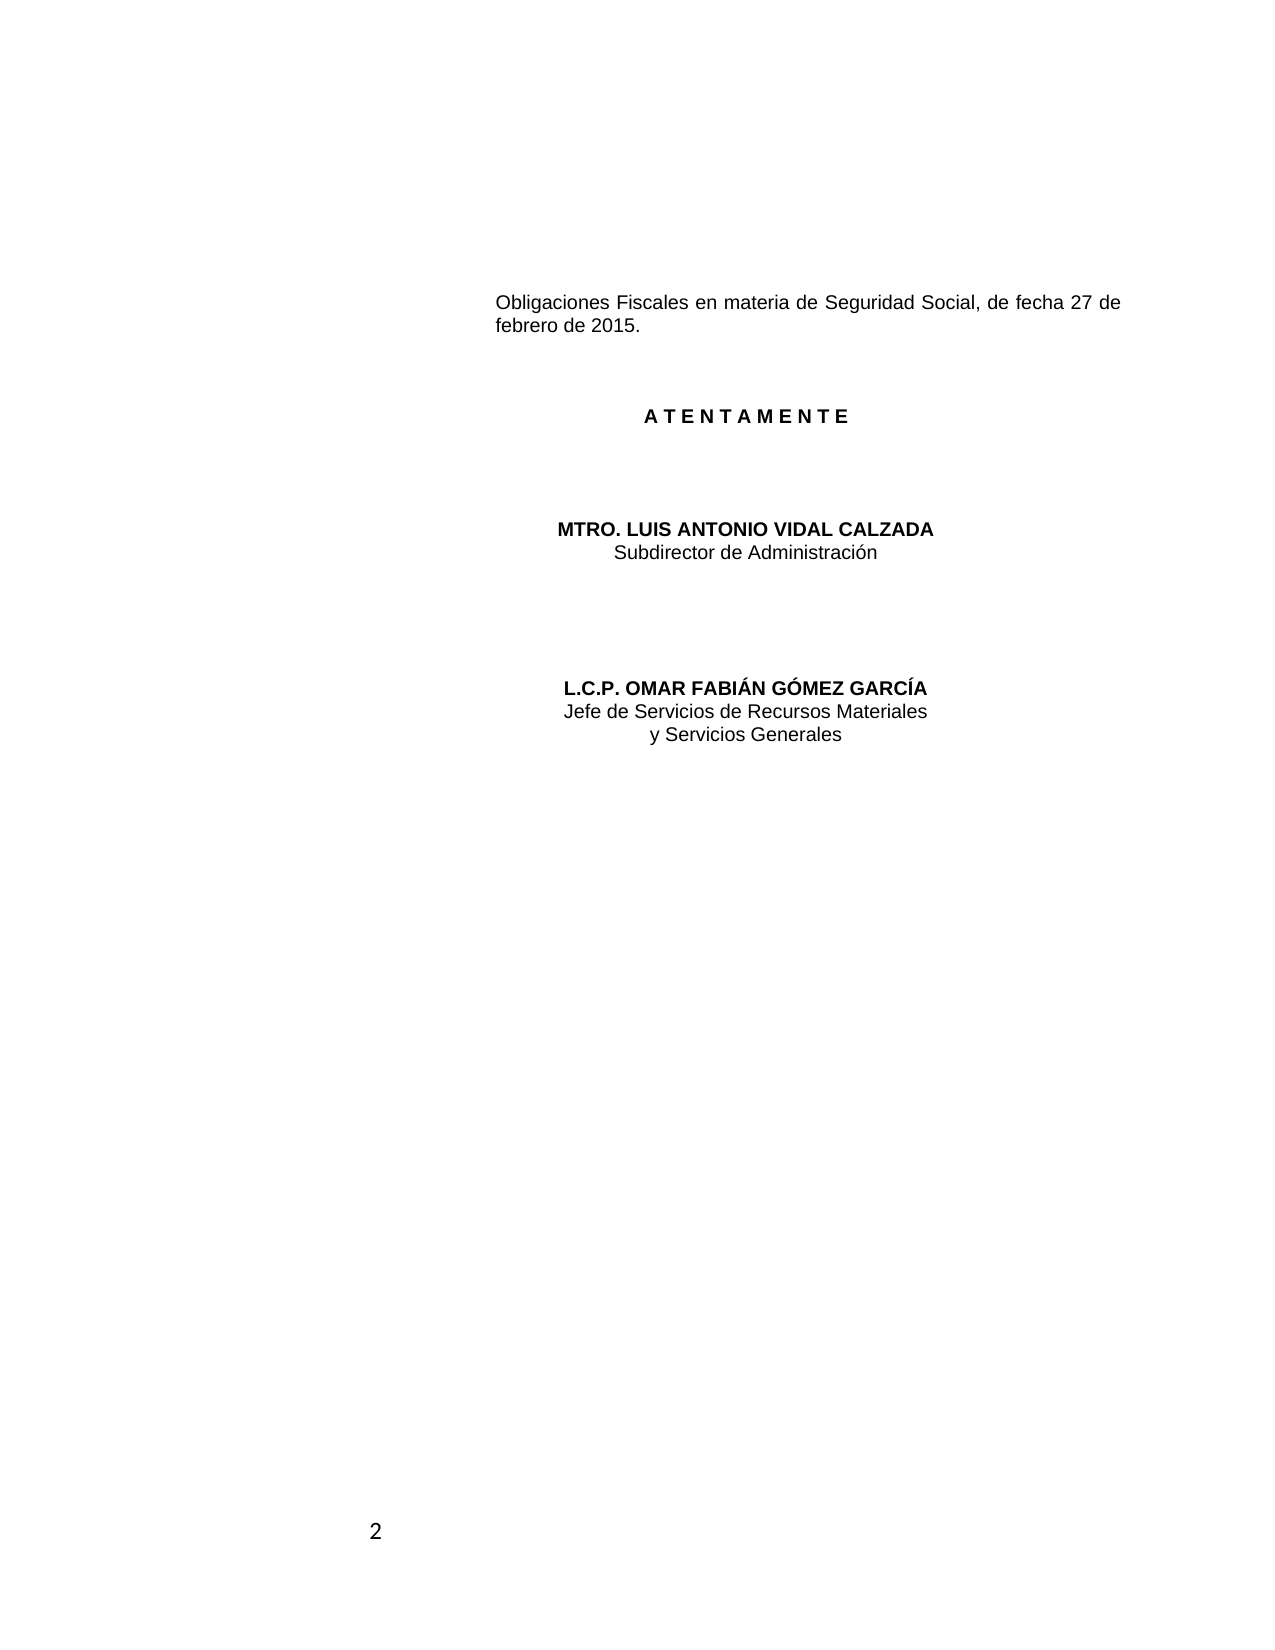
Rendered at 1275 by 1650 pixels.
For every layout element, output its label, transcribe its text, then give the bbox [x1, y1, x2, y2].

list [458, 291, 1122, 336]
text MTRO. LUIS ANTONIO VIDAL CALZADA [369, 518, 1122, 541]
table_header L.C.P. OMAR FABIÁN GÓMEZ GARCÍA Jefe de Servicios de Recursos Materiales y Servicios Generales [482, 609, 1009, 778]
text A T E N T A M E N T E [369, 404, 1122, 427]
text Subdirector de Administración [369, 541, 1122, 563]
